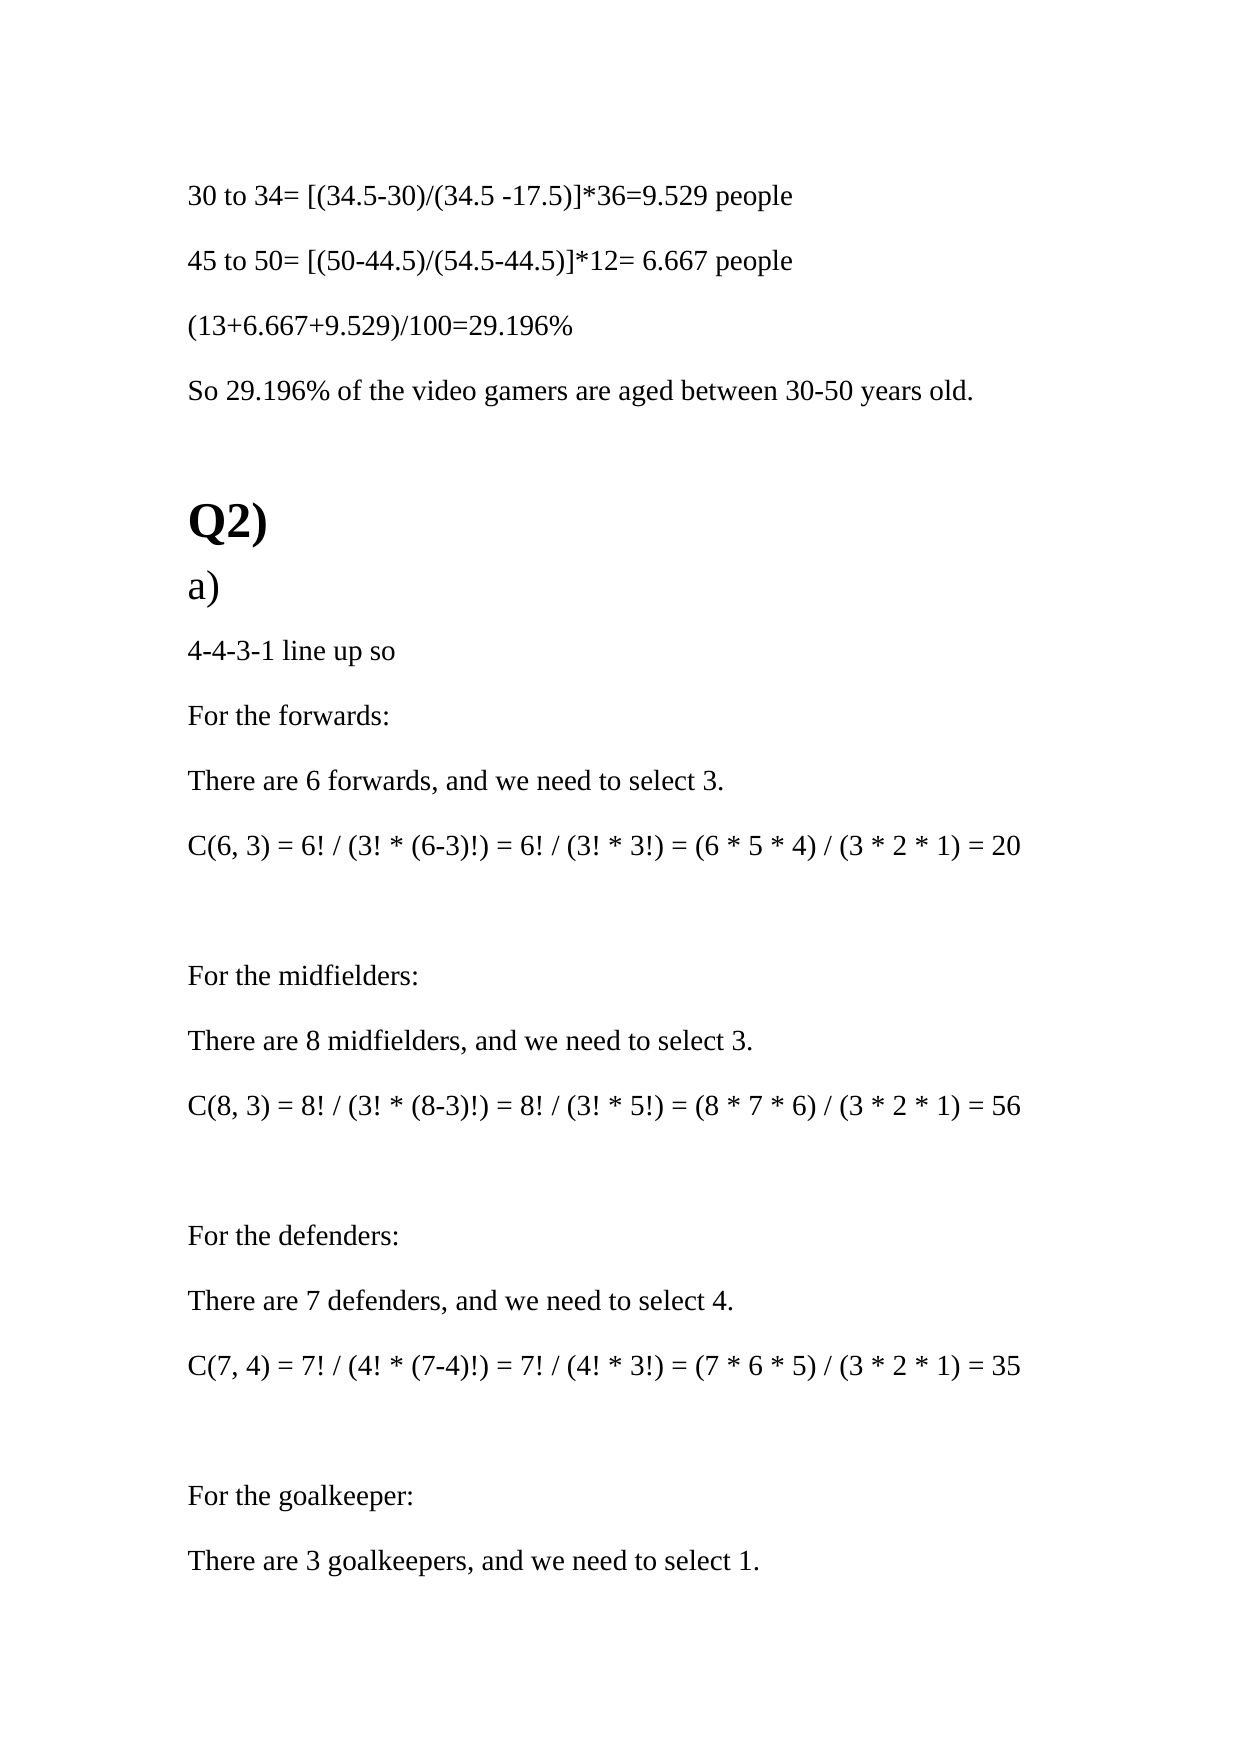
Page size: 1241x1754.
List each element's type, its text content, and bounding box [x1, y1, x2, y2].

text C(6, 3) = 6! / (3! * (6-3)!) = 6! / (3! * 3!) = (6 * 5 * 4) / (3 * 2 * 1) = 20 [187, 812, 1053, 877]
text There are 8 midfielders, and we need to select 3. [187, 1007, 1053, 1072]
text 45 to 50= [(50-44.5)/(54.5-44.5)]*12= 6.667 people [187, 227, 1053, 292]
text a) [187, 552, 1053, 617]
text Q2) [187, 487, 1053, 552]
text For the goalkeeper: [187, 1462, 1053, 1527]
text So 29.196% of the video gamers are aged between 30-50 years old. [187, 357, 1053, 422]
text (13+6.667+9.529)/100=29.196% [187, 292, 1053, 357]
text C(7, 4) = 7! / (4! * (7-4)!) = 7! / (4! * 3!) = (7 * 6 * 5) / (3 * 2 * 1) = 35 [187, 1332, 1053, 1397]
text 4-4-3-1 line up so [187, 617, 1053, 682]
text For the forwards: [187, 682, 1053, 747]
text For the defenders: [187, 1202, 1053, 1267]
text There are 7 defenders, and we need to select 4. [187, 1267, 1053, 1332]
text There are 3 goalkeepers, and we need to select 1. [187, 1527, 1053, 1592]
text For the midfielders: [187, 942, 1053, 1007]
text C(8, 3) = 8! / (3! * (8-3)!) = 8! / (3! * 5!) = (8 * 7 * 6) / (3 * 2 * 1) = 56 [187, 1072, 1053, 1137]
text 30 to 34= [(34.5-30)/(34.5 -17.5)]*36=9.529 people [187, 162, 1053, 227]
text There are 6 forwards, and we need to select 3. [187, 747, 1053, 812]
